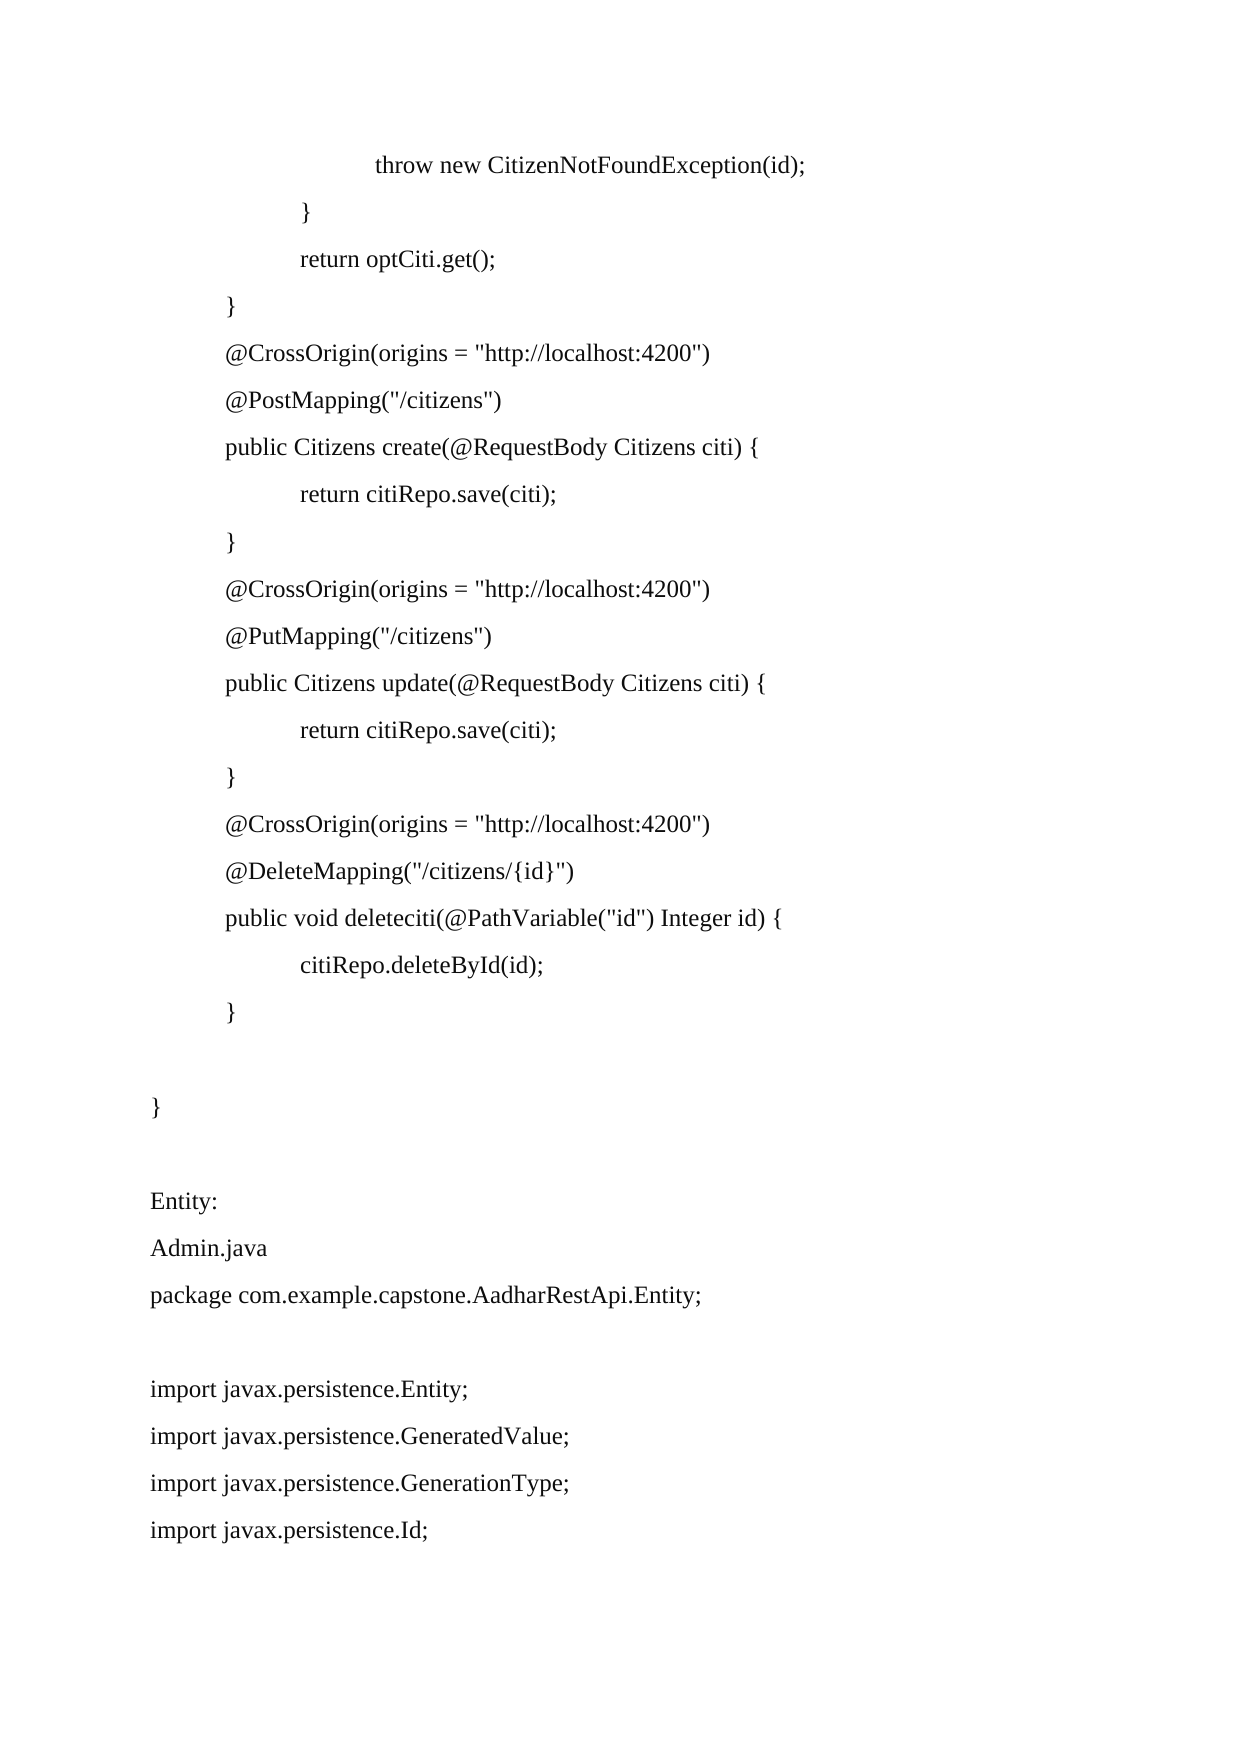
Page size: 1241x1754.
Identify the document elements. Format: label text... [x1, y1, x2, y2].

text return citiRepo.save(citi); [150, 479, 1090, 508]
text Entity: [150, 1186, 1090, 1214]
text import javax.persistence.Id; [150, 1515, 1090, 1544]
text Admin.java [150, 1233, 1090, 1262]
text } [150, 197, 1090, 226]
text } [150, 527, 1090, 555]
text public Citizens update(@RequestBody Citizens citi) { [150, 668, 1090, 697]
text import javax.persistence.GenerationType; [150, 1468, 1090, 1497]
text package com.example.capstone.AadharRestApi.Entity; [150, 1280, 1090, 1309]
text @PutMapping("/citizens") [150, 621, 1090, 649]
text return citiRepo.save(citi); [150, 715, 1090, 744]
text } [150, 291, 1090, 320]
text throw new CitizenNotFoundException(id); [150, 150, 1090, 179]
text } [150, 997, 1090, 1026]
text citiRepo.deleteById(id); [150, 950, 1090, 979]
text @CrossOrigin(origins = "http://localhost:4200") [150, 574, 1090, 602]
text import javax.persistence.Entity; [150, 1374, 1090, 1403]
text } [150, 762, 1090, 791]
text return optCiti.get(); [150, 244, 1090, 273]
text @CrossOrigin(origins = "http://localhost:4200") [150, 338, 1090, 367]
text } [150, 1092, 1090, 1120]
text @DeleteMapping("/citizens/{id}") [150, 856, 1090, 885]
text @CrossOrigin(origins = "http://localhost:4200") [150, 809, 1090, 838]
text public Citizens create(@RequestBody Citizens citi) { [150, 432, 1090, 461]
text import javax.persistence.GeneratedValue; [150, 1421, 1090, 1450]
text @PostMapping("/citizens") [150, 385, 1090, 414]
text public void deleteciti(@PathVariable("id") Integer id) { [150, 903, 1090, 932]
